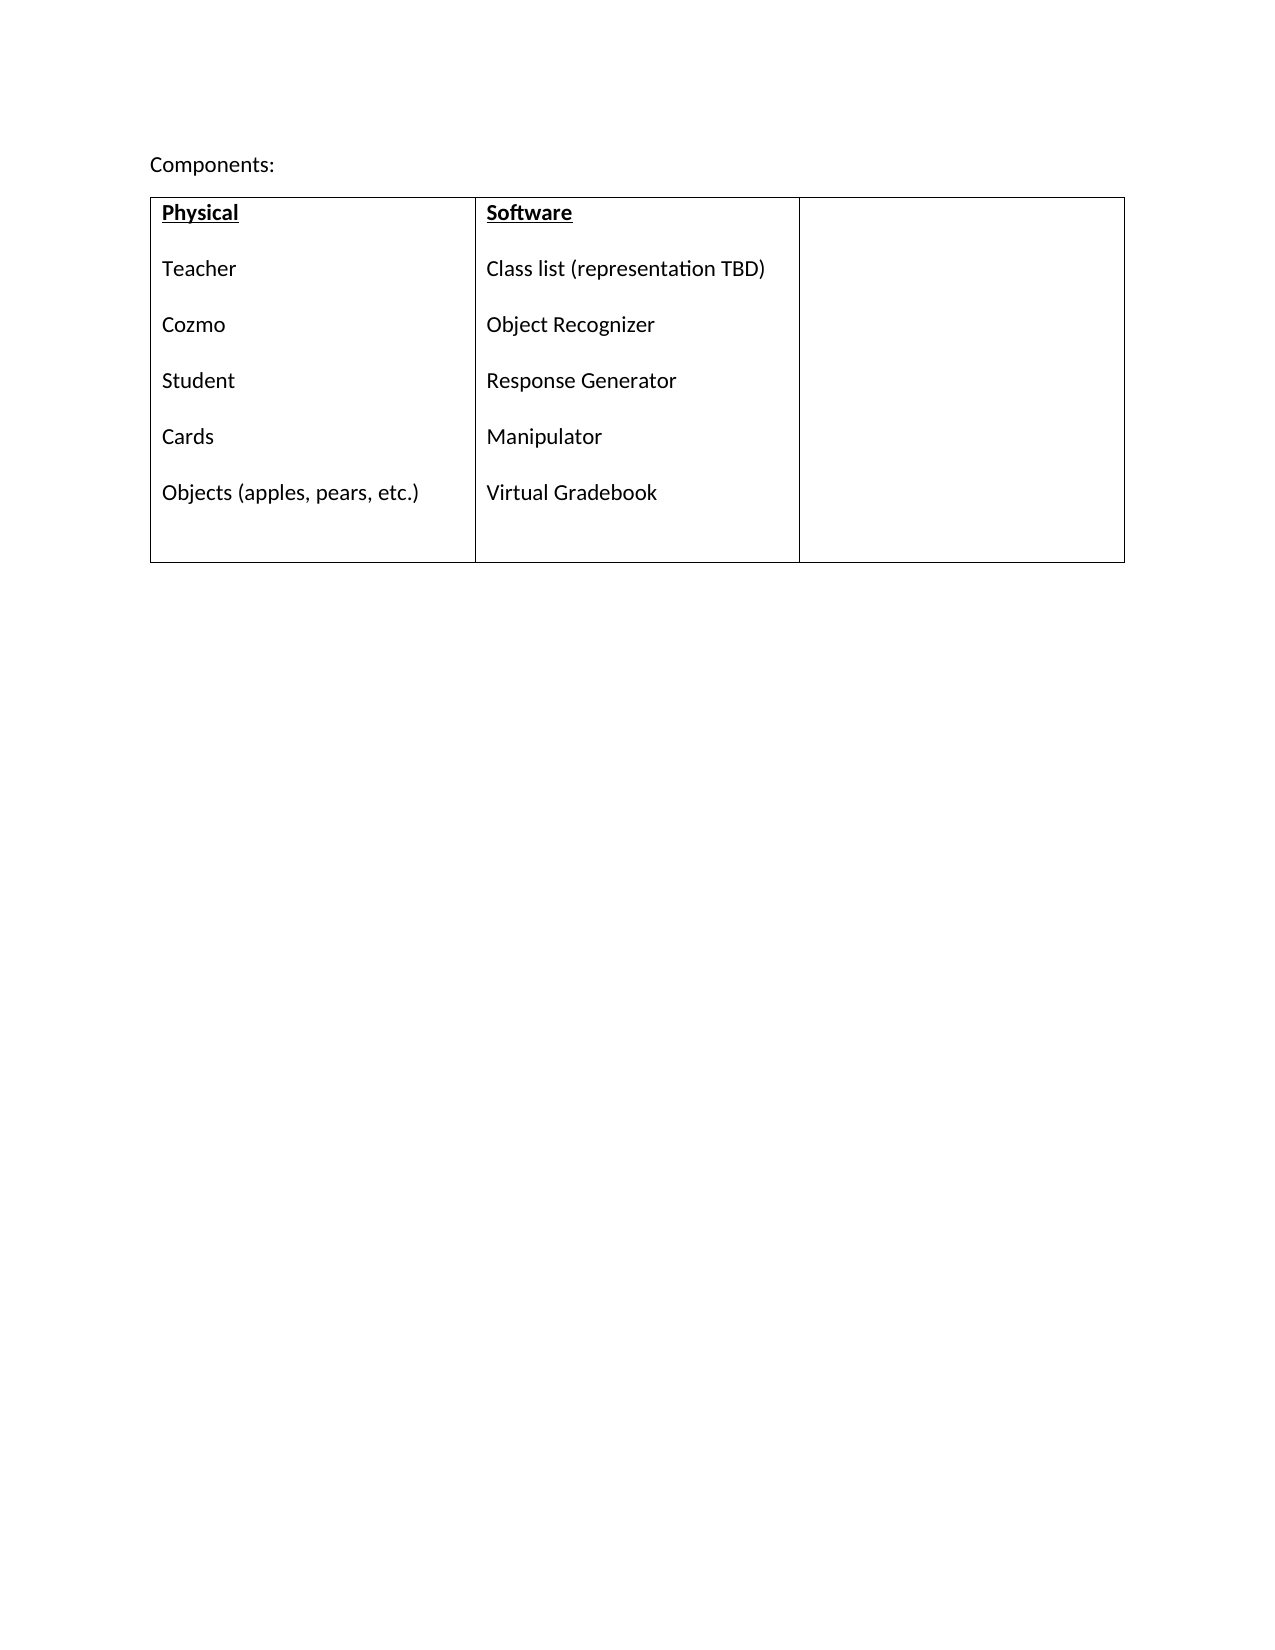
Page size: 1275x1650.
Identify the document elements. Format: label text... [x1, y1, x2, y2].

text Components: [150, 150, 1125, 178]
table_header [800, 198, 1124, 562]
table_header Physical Teacher Cozmo Student Cards Objects (apples, pears, etc.) [151, 198, 475, 562]
table_header Software Class list (representation TBD) Object Recognizer Response Generator Manipulator Virtual Gradebook [476, 198, 799, 562]
